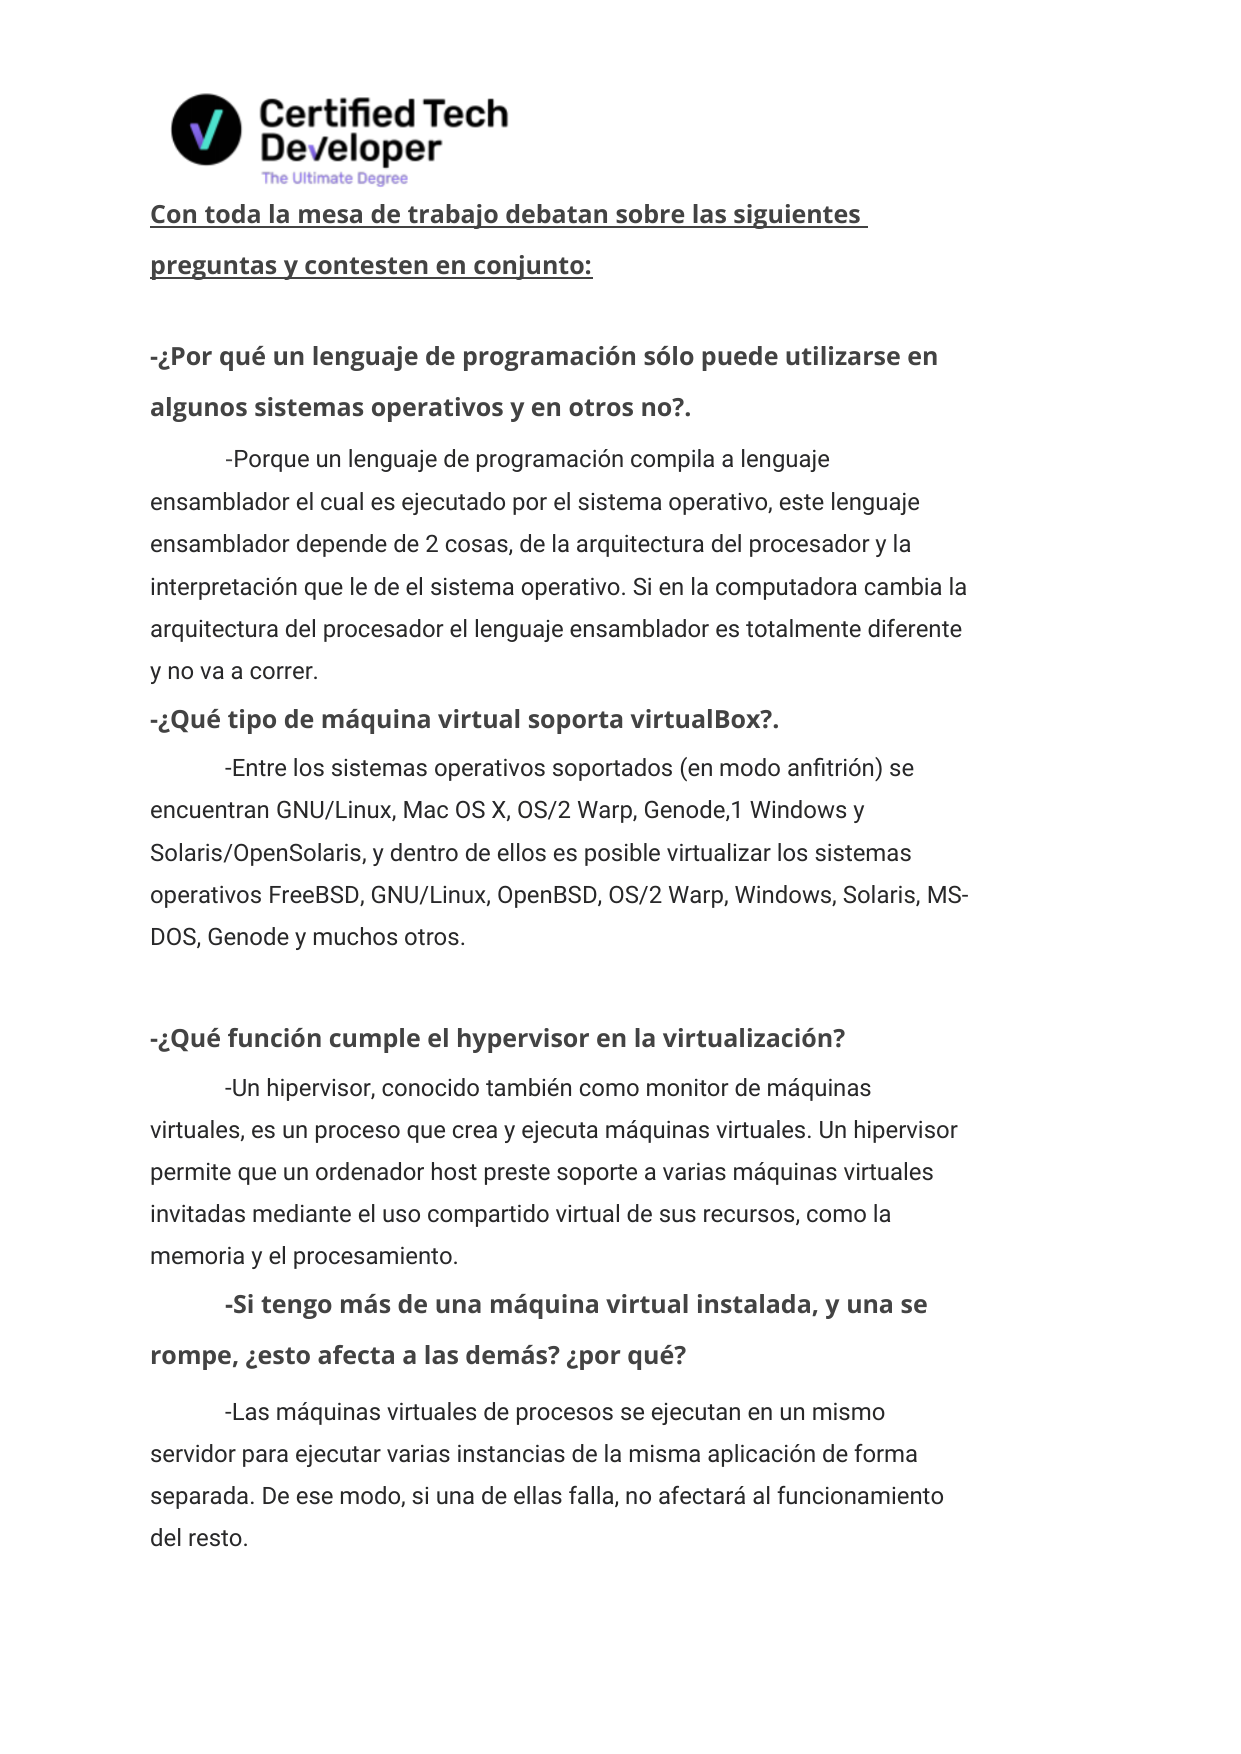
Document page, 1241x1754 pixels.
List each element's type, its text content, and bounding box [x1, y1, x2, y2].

text -Entre los sistemas operativos soportados (en modo anfitrión) se encuentran GNU/Linux, Mac OS X, OS/2 Warp, Genode,1 Windows y Solaris/OpenSolaris, y dentro de ellos es posible virtualizar los sistemas operativos FreeBSD, GNU/Linux, OpenBSD, OS/2 Warp, Windows, Solaris, MS-DOS, Genode y muchos otros. [150, 754, 973, 951]
text Con toda la mesa de trabajo debatan sobre las siguientes preguntas y contesten en conjunto: [150, 197, 973, 282]
text -Si tengo más de una máquina virtual instalada, y una se rompe, ¿esto afecta a las demás? ¿por qué? [150, 1287, 973, 1372]
text -Las máquinas virtuales de procesos se ejecutan en un mismo servidor para ejecutar varias instancias de la misma aplicación de forma separada. De ese modo, si una de ellas falla, no afectará al funcionamiento del resto. [150, 1398, 973, 1553]
text -¿Por qué un lenguaje de programación sólo puede utilizarse en algunos sistemas operativos y en otros no?. -Porque un lenguaje de programación compila a lenguaje ensamblador el cual es ejecutado por el sistema operativo, este lenguaje ensamblador depende de 2 cosas, de la arquitectura del procesador y la interpretación que le de el sistema operativo. Si en la computadora cambia la arquitectura del procesador el lenguaje ensamblador es totalmente diferente y no va a correr. [150, 338, 973, 685]
text -Un hipervisor, conocido también como monitor de máquinas virtuales, es un proceso que crea y ejecuta máquinas virtuales. Un hipervisor permite que un ordenador host preste soporte a varias máquinas virtuales invitadas mediante el uso compartido virtual de sus recursos, como la memoria y el procesamiento. [150, 1074, 973, 1271]
text -¿Qué función cumple el hypervisor en la virtualización? [150, 1021, 973, 1055]
picture [150, 75, 536, 193]
text -¿Qué tipo de máquina virtual soporta virtualBox?. [150, 701, 973, 735]
